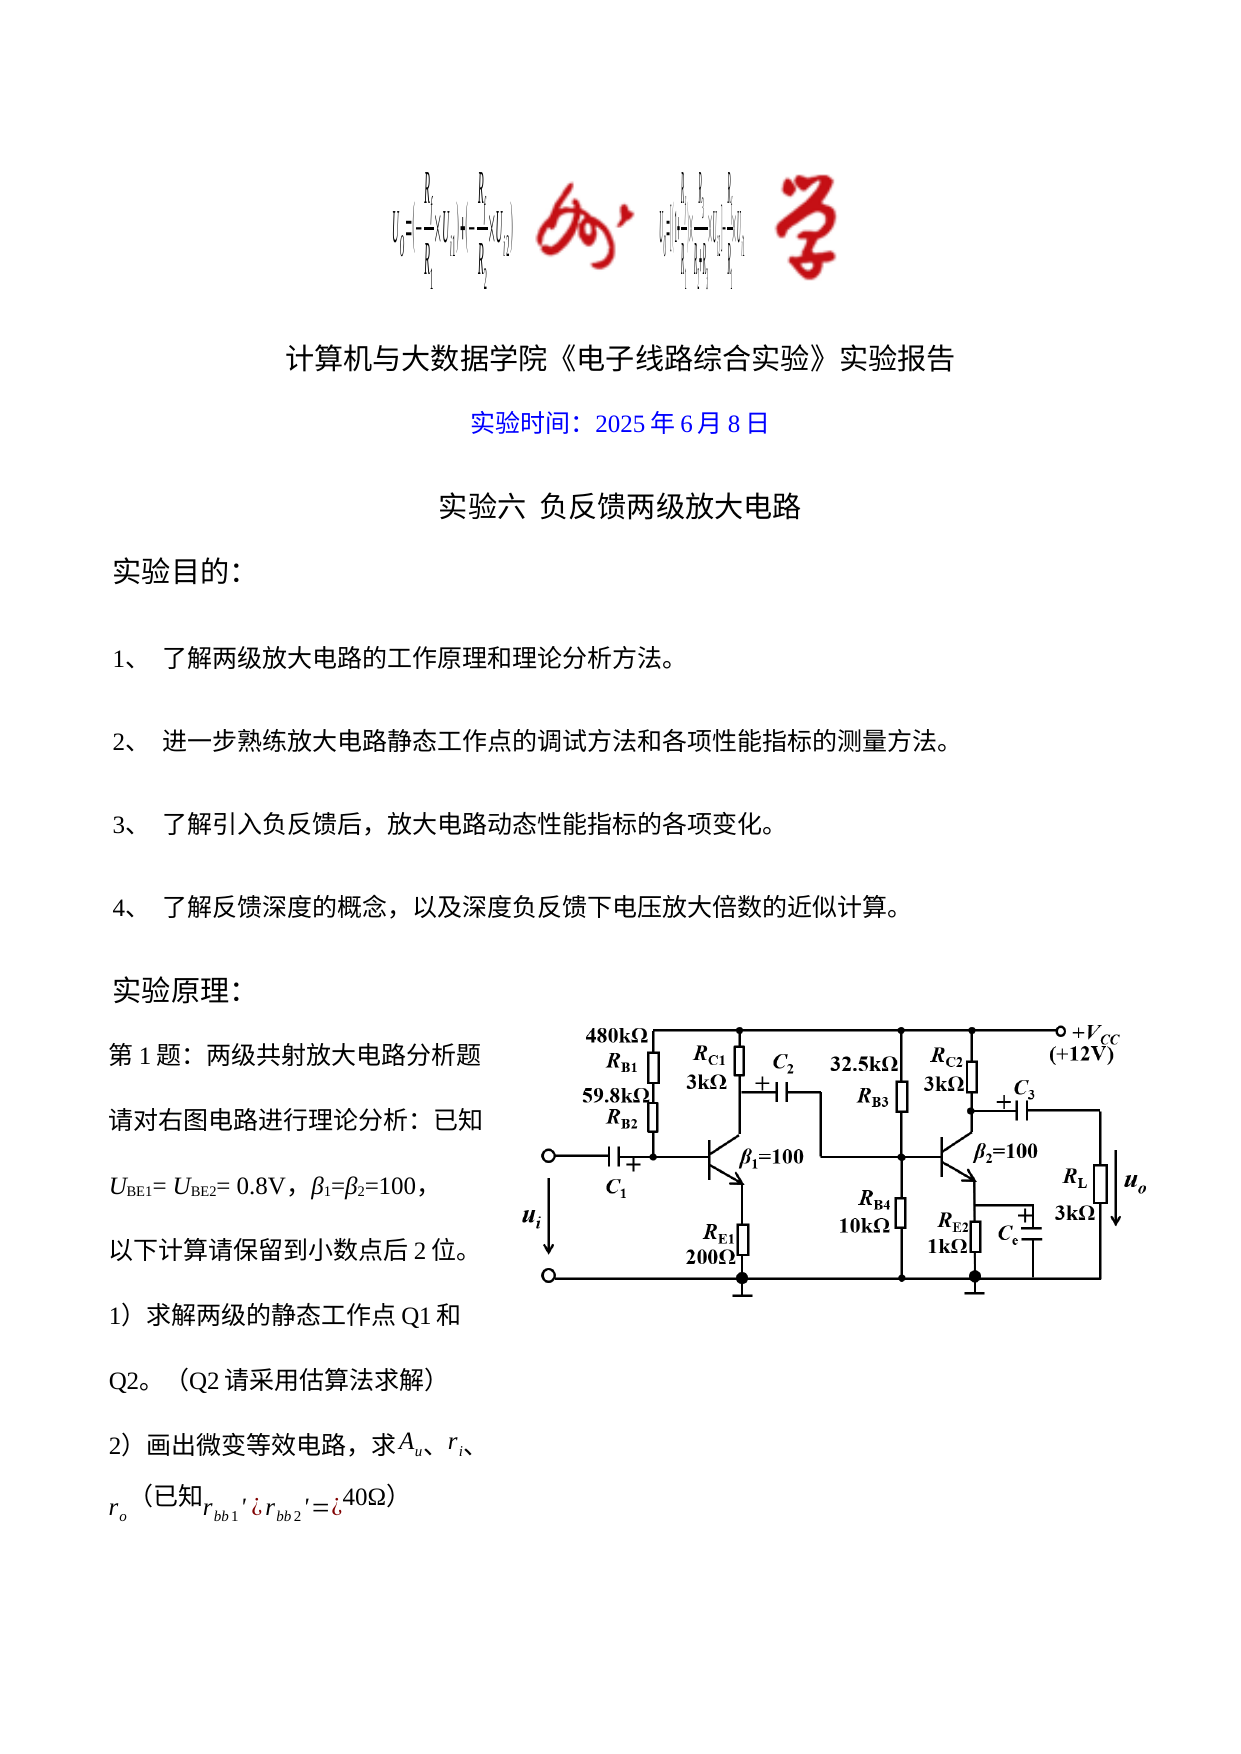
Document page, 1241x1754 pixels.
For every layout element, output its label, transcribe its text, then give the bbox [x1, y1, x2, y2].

table_header [507, 1021, 1160, 1541]
list 了解反馈深度的概念，以及深度负反馈下电压放大倍数的近似计算。 [112, 873, 1128, 938]
picture [767, 161, 849, 295]
table_header 第1题：两级共射放大电路分析题 请对右图电路进行理论分析：已知UBE1= UBE2= 0.8V，β1=β2=100， 以下计算请保留到小数点后2位。 1）求解两级的静态工作点Q1和Q2。（Q2请采用估算法求解） 2）画出微变等效电路，求、、（已知40Ω） [97, 1021, 507, 1541]
list 了解两级放大电路的工作原理和理论分析方法。 [112, 624, 1128, 689]
picture [530, 161, 643, 295]
text 实验六 负反馈两级放大电路 [112, 473, 1128, 538]
text 实验原理： [112, 956, 1128, 1021]
text 计算机与大数据学院《电子线路综合实验》实验报告 [112, 324, 1128, 389]
list 了解引入负反馈后，放大电路动态性能指标的各项变化。 [112, 790, 1128, 855]
list 进一步熟练放大电路静态工作点的调试方法和各项性能指标的测量方法。 [112, 707, 1128, 772]
text 实验时间：2025年6月8日 [112, 389, 1128, 454]
text 实验目的： [112, 538, 1128, 603]
picture [518, 1021, 1150, 1299]
